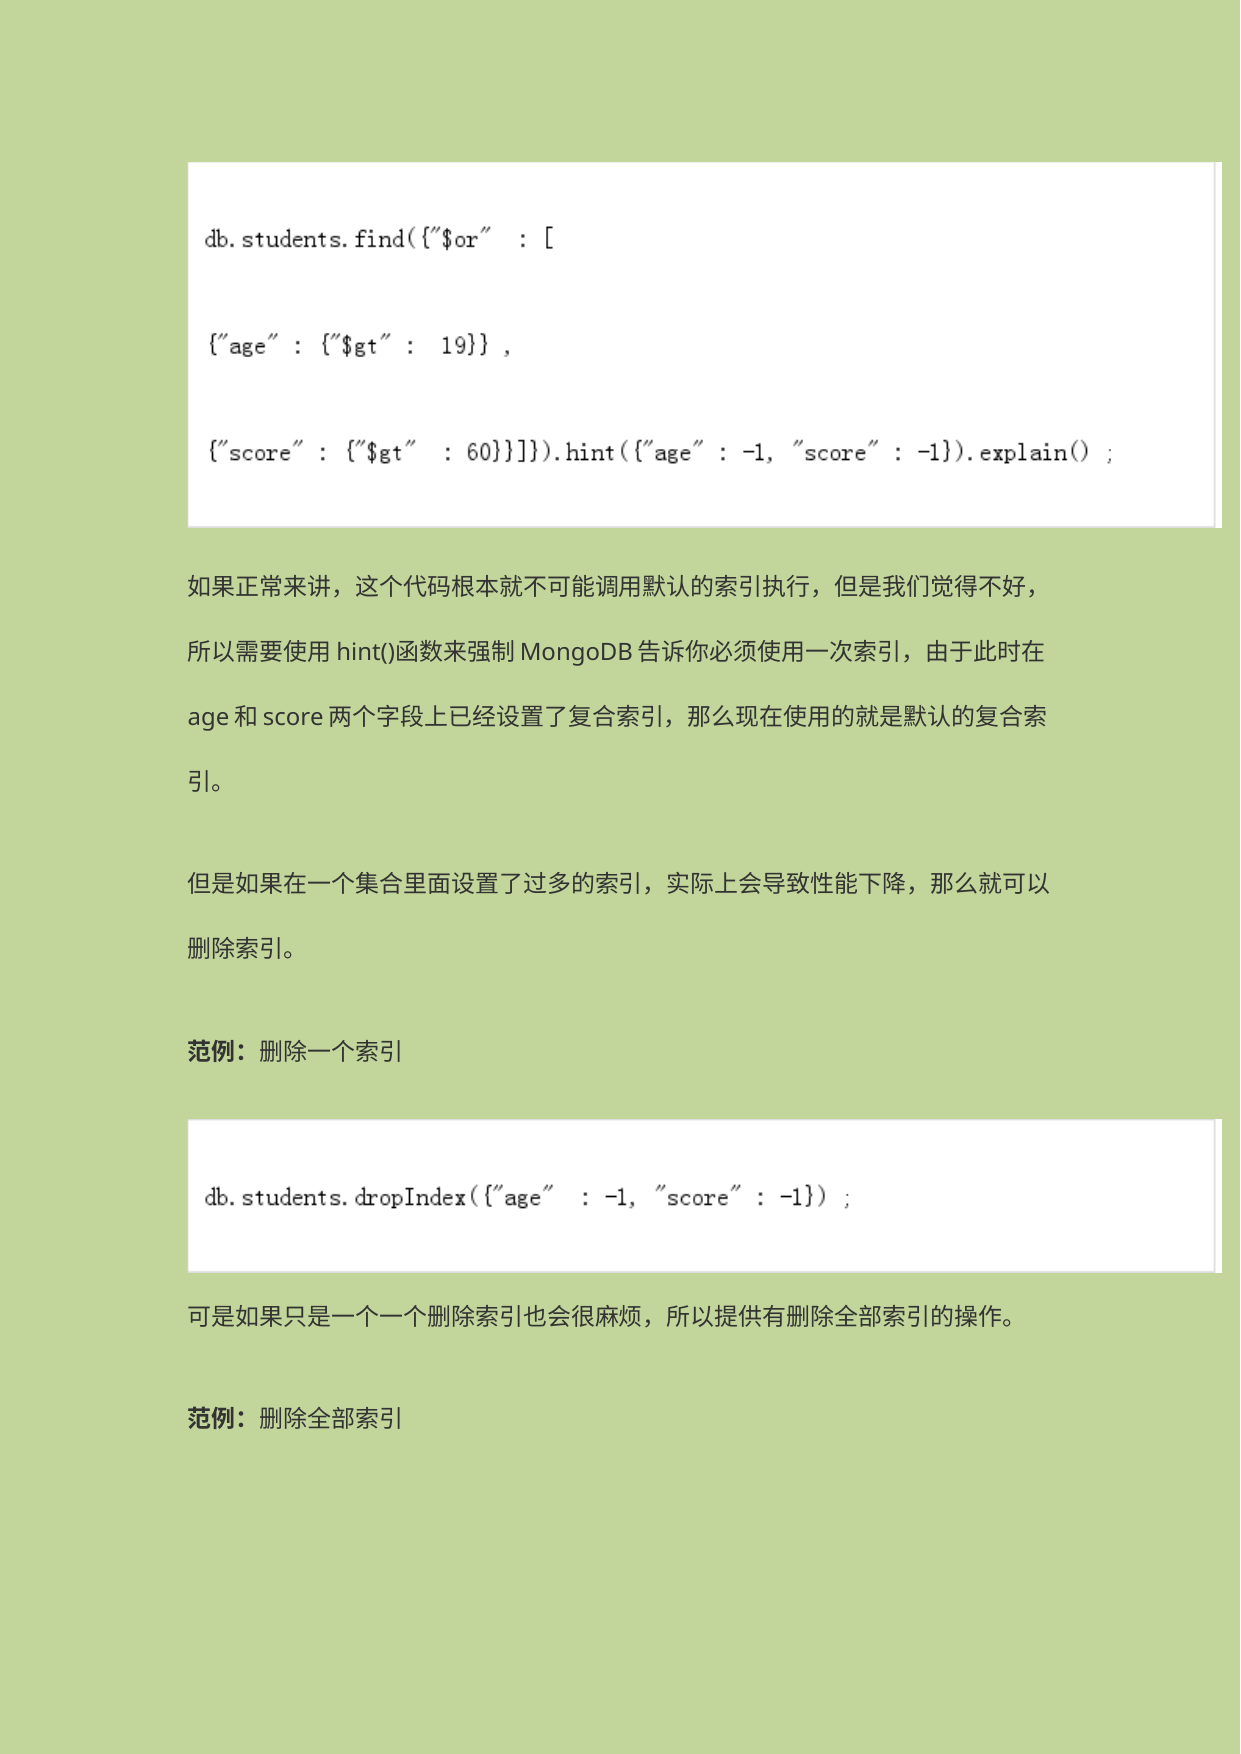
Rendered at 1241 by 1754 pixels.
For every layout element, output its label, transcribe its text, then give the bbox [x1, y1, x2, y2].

text 如果正常来讲，这个代码根本就不可能调用默认的索引执行，但是我们觉得不好，所以需要使用hint()函数来强制MongoDB告诉你必须使用一次索引，由于此时在age和score两个字段上已经设置了复合索引，那么现在使用的就是默认的复合索引。 [187, 552, 1053, 812]
text 范例：删除一个索引 [187, 1017, 1053, 1082]
picture [187, 1119, 1222, 1273]
text 范例：删除全部索引 [187, 1384, 1053, 1449]
text 但是如果在一个集合里面设置了过多的索引，实际上会导致性能下降，那么就可以删除索引。 [187, 849, 1053, 979]
picture [187, 162, 1222, 528]
text 可是如果只是一个一个删除索引也会很麻烦，所以提供有删除全部索引的操作。 [187, 1282, 1053, 1347]
